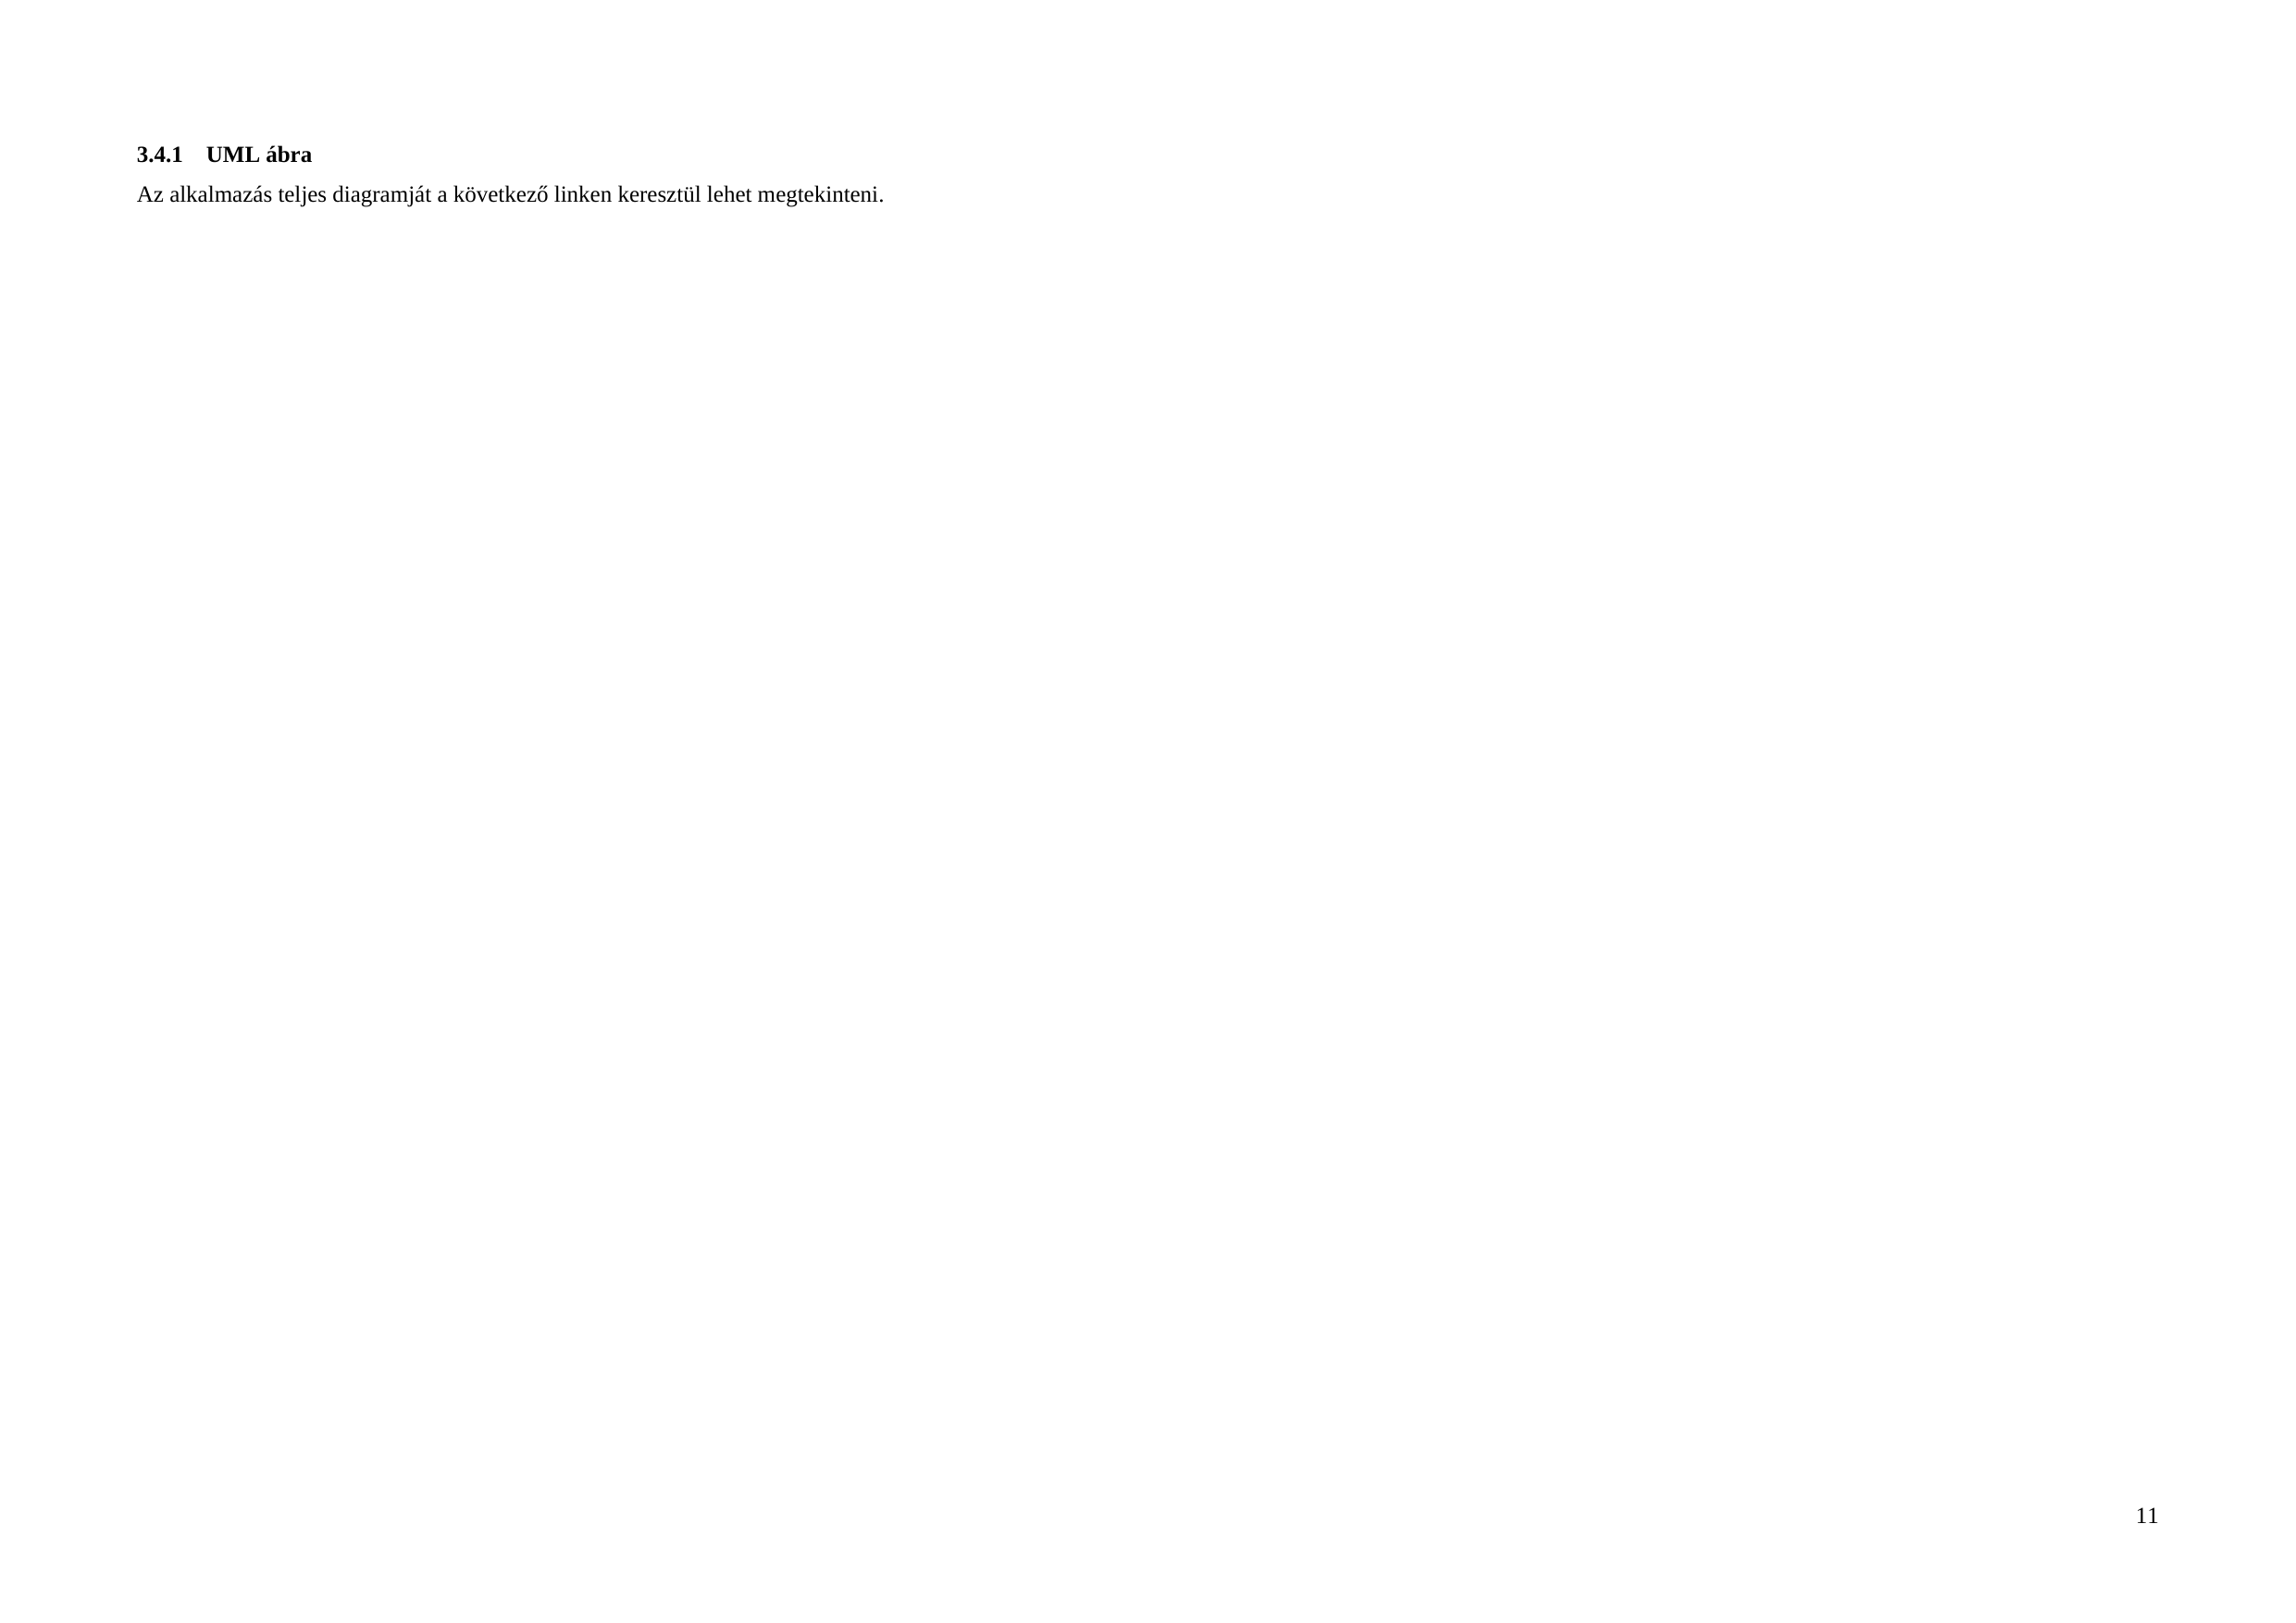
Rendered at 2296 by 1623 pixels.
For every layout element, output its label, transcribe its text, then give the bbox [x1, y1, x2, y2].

text Az alkalmazás teljes diagramját a következő linken keresztül lehet megtekinteni. [137, 180, 2159, 207]
subtitle UML ábra [137, 141, 2159, 167]
